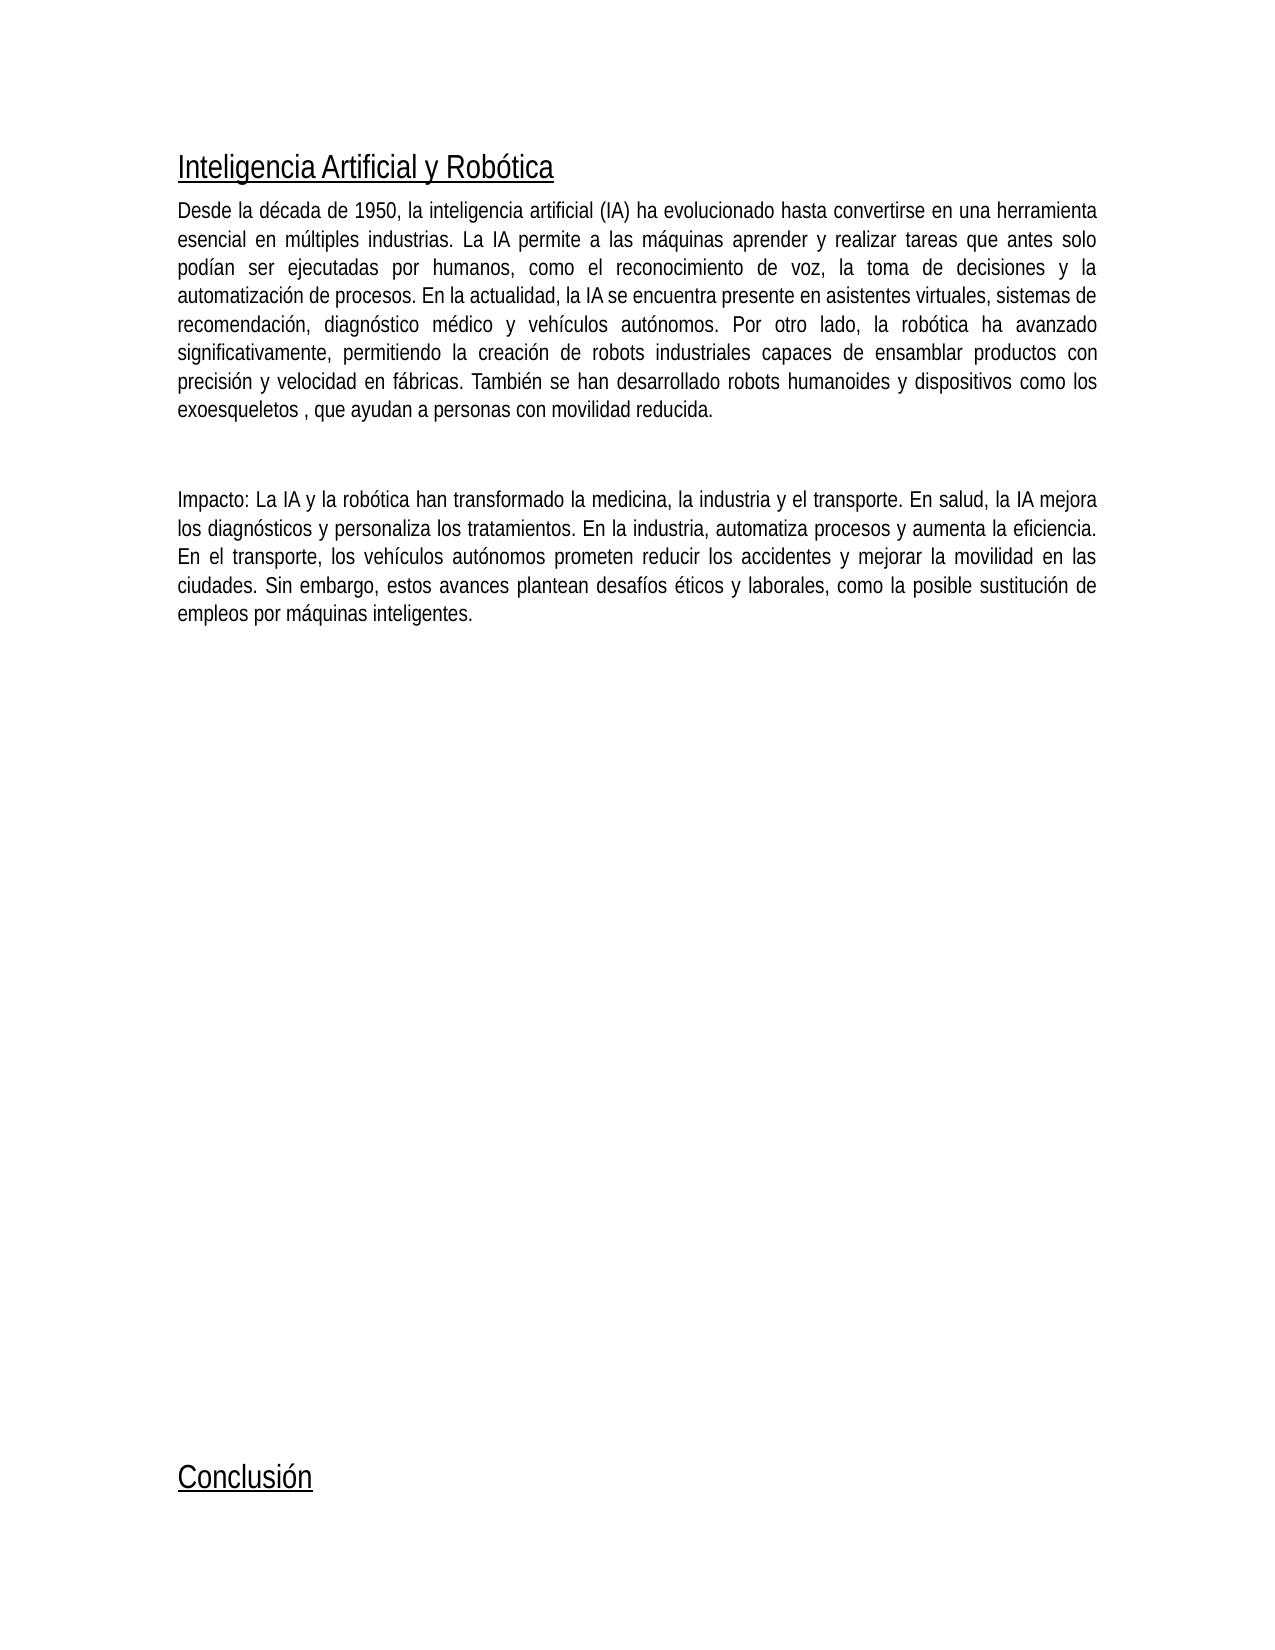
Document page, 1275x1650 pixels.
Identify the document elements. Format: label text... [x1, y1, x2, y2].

text Impacto: La IA y la robótica han transformado la medicina, la industria y el transporte. En salud, la IA mejora los diagnósticos y personaliza los tratamientos. En la industria, automatiza procesos y aumenta la eficiencia. En el transporte, los vehículos autónomos prometen reducir los accidentes y mejorar la movilidad en las ciudades. Sin embargo, estos avances plantean desafíos éticos y laborales, como la posible sustitución de empleos por máquinas inteligentes. [177, 486, 1098, 627]
subtitle Inteligencia Artificial y Robótica [177, 148, 1098, 186]
subtitle Conclusión [177, 1457, 1098, 1495]
text Desde la década de 1950, la inteligencia artificial (IA) ha evolucionado hasta convertirse en una herramienta esencial en múltiples industrias. La IA permite a las máquinas aprender y realizar tareas que antes solo podían ser ejecutadas por humanos, como el reconocimiento de voz, la toma de decisiones y la automatización de procesos. En la actualidad, la IA se encuentra presente en asistentes virtuales, sistemas de recomendación, diagnóstico médico y vehículos autónomos. Por otro lado, la robótica ha avanzado significativamente, permitiendo la creación de robots industriales capaces de ensamblar productos con precisión y velocidad en fábricas. También se han desarrollado robots humanoides y dispositivos como los exoesqueletos , que ayudan a personas con movilidad reducida. [177, 197, 1098, 423]
